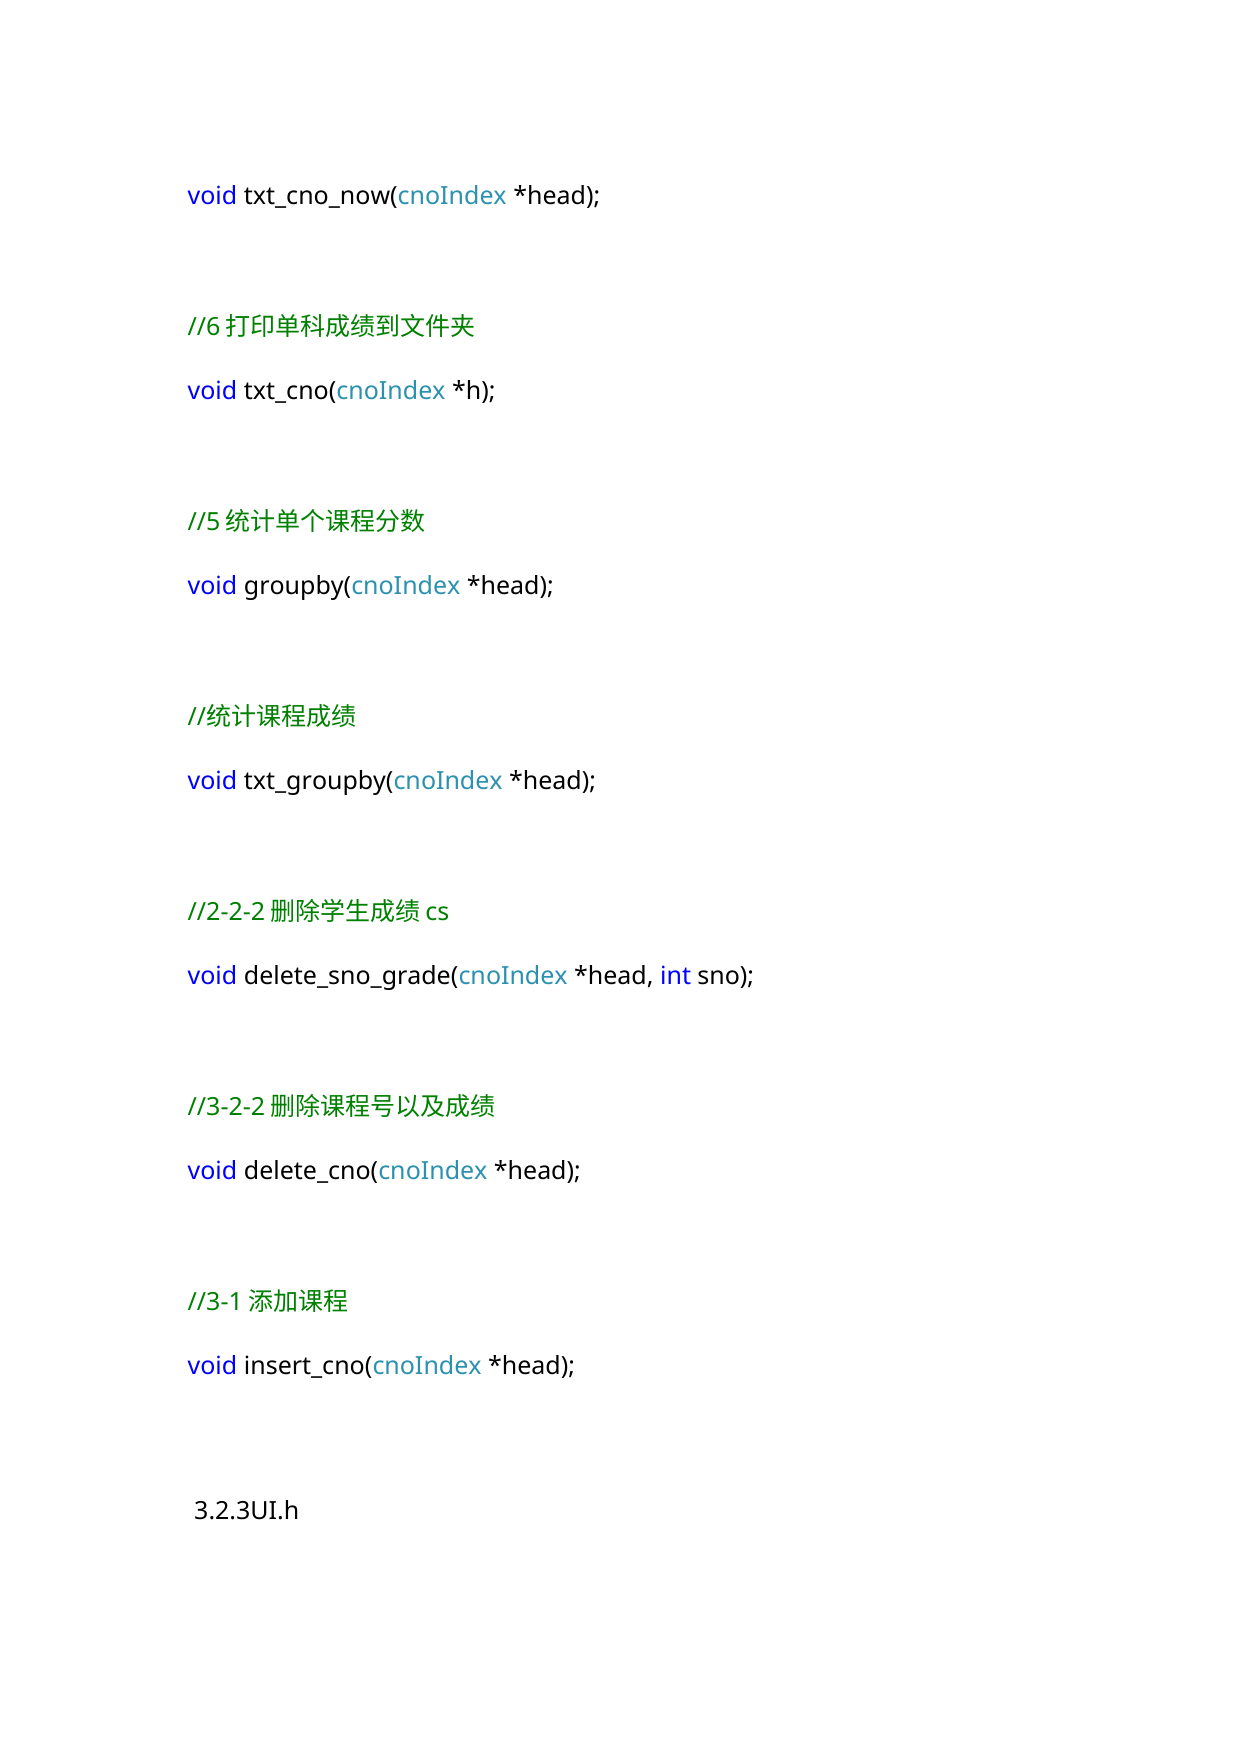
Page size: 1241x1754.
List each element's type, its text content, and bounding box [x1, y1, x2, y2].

text //3-1添加课程 [187, 1267, 1053, 1332]
text //6打印单科成绩到文件夹 [187, 292, 1053, 357]
text void txt_cno(cnoIndex *h); [187, 357, 1053, 422]
text void delete_sno_grade(cnoIndex *head, int sno); [187, 942, 1053, 1007]
text void txt_groupby(cnoIndex *head); [187, 747, 1053, 812]
text //3-2-2删除课程号以及成绩 [187, 1072, 1053, 1137]
text void txt_cno_now(cnoIndex *head); [187, 162, 1053, 227]
text //统计课程成绩 [187, 682, 1053, 747]
text void groupby(cnoIndex *head); [187, 552, 1053, 617]
text void delete_cno(cnoIndex *head); [187, 1137, 1053, 1202]
text void insert_cno(cnoIndex *head); [187, 1332, 1053, 1397]
text //2-2-2删除学生成绩cs [187, 877, 1053, 942]
text 3.2.3UI.h [187, 1478, 1053, 1543]
text //5统计单个课程分数 [187, 487, 1053, 552]
